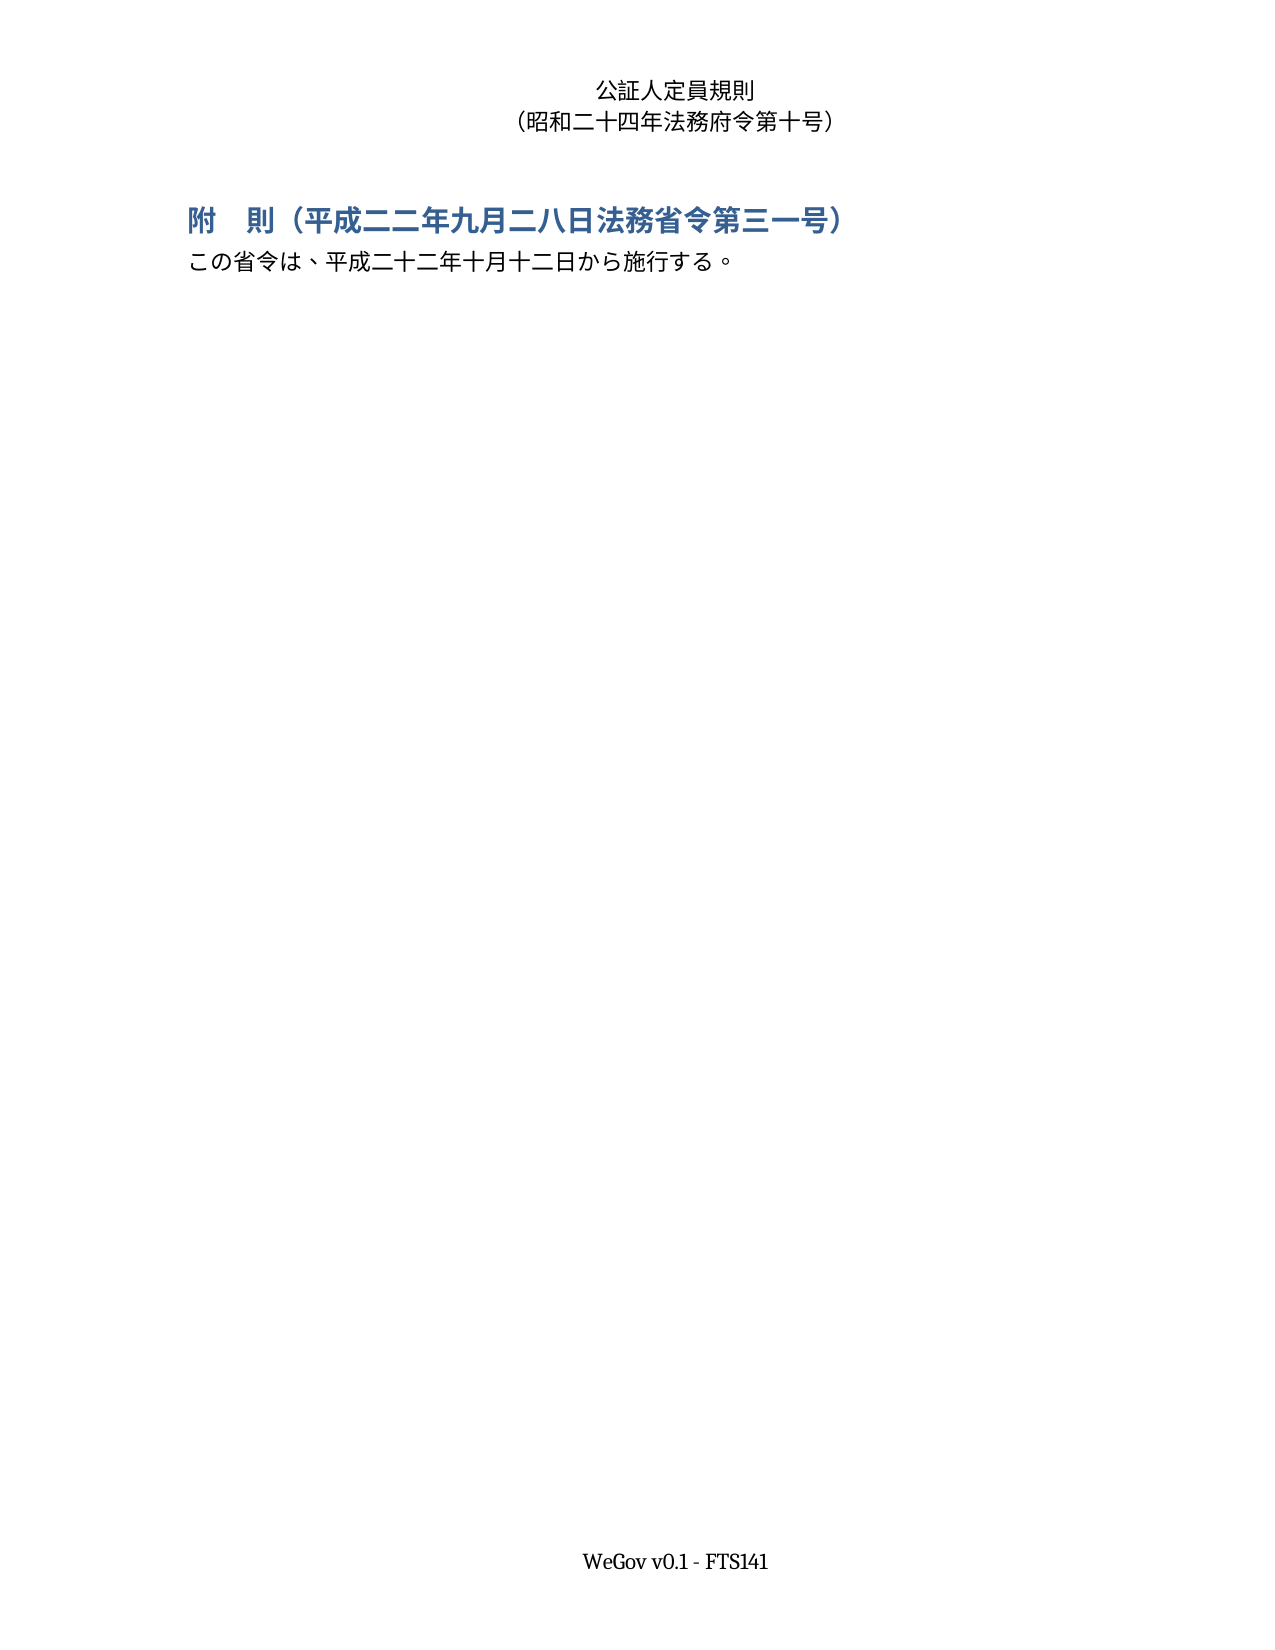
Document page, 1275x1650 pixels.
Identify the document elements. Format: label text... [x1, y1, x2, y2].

text この省令は、平成二十二年十月十二日から施行する。 [187, 246, 1087, 277]
subtitle 附 則（平成二二年九月二八日法務省令第三一号） [187, 200, 1087, 240]
